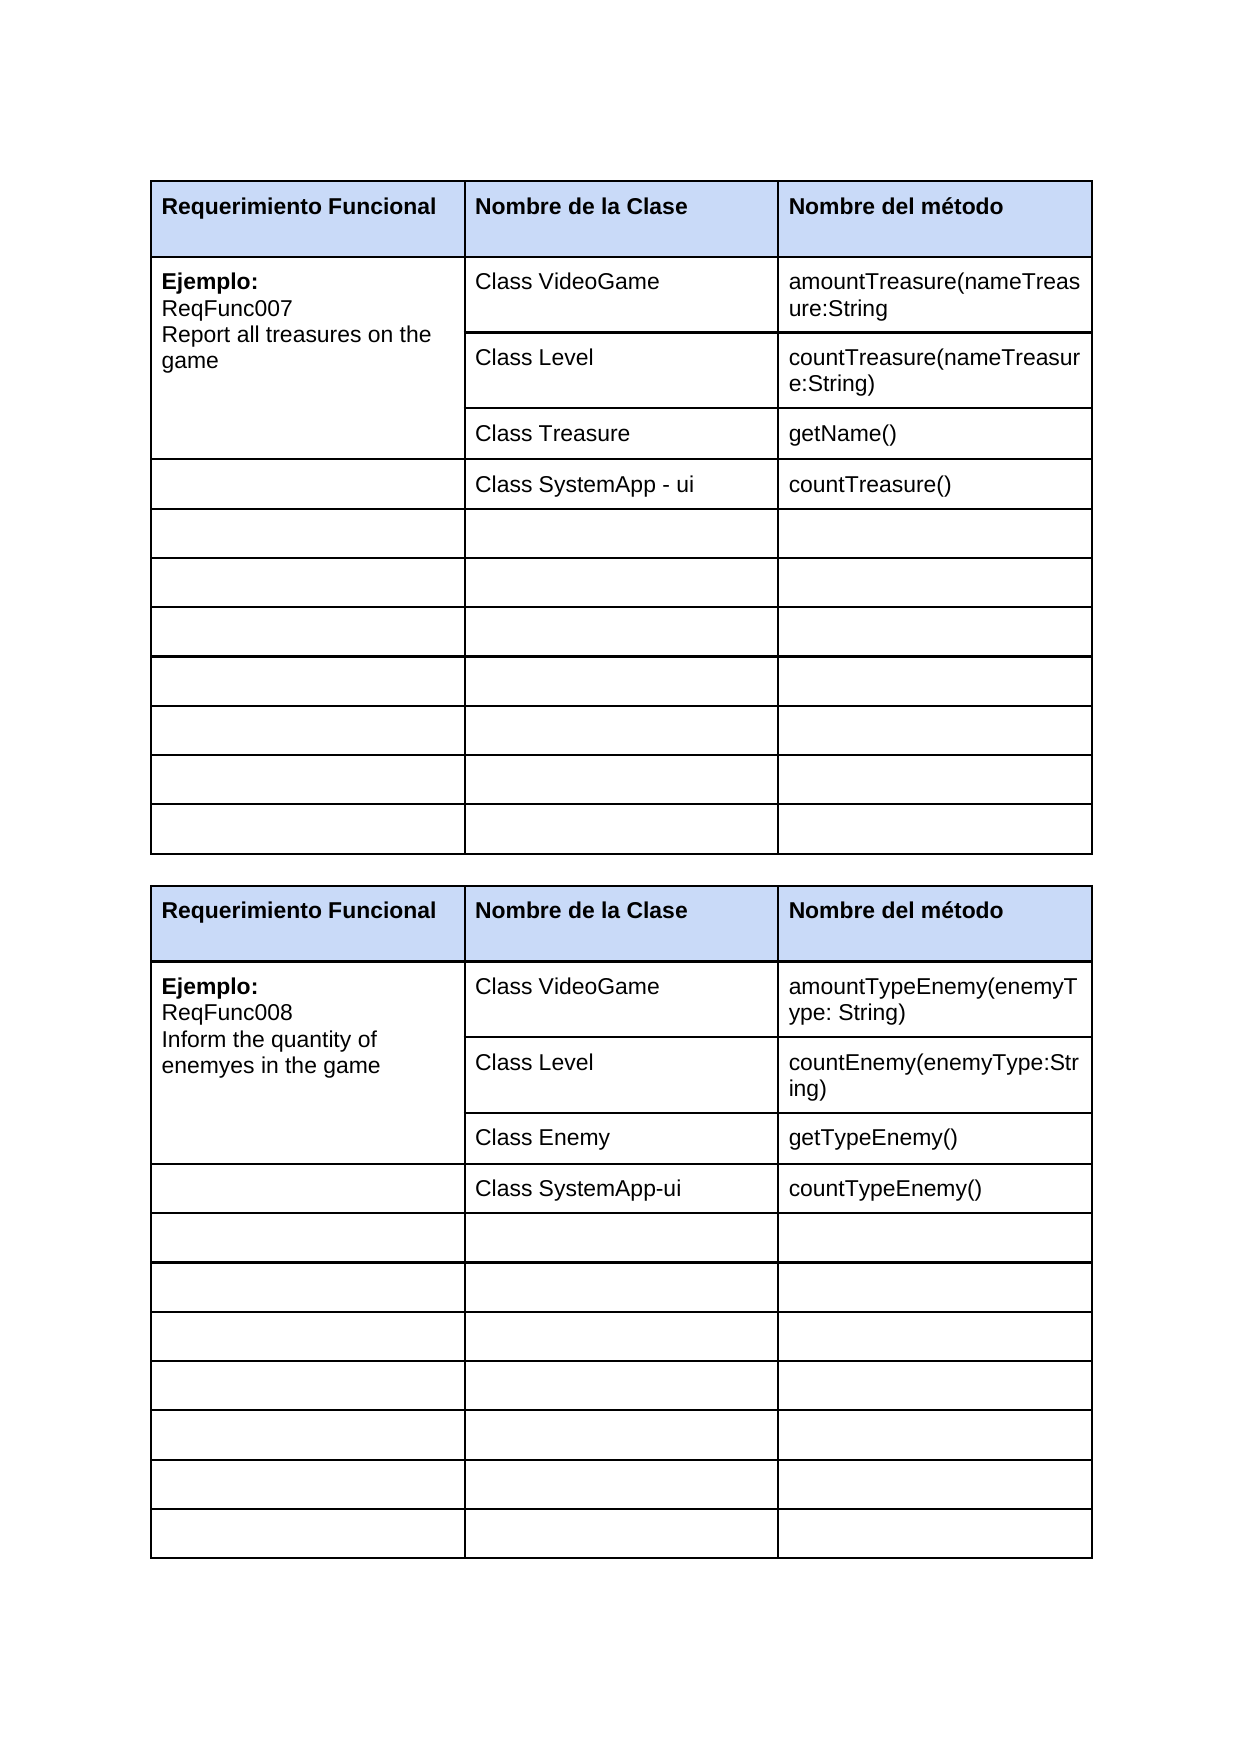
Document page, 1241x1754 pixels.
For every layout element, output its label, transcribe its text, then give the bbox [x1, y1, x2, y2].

table_cell Class SystemApp - ui [466, 460, 777, 508]
table_cell Class Level [466, 1038, 777, 1112]
table_cell [152, 460, 464, 508]
table_cell [466, 608, 777, 655]
table_cell [466, 1510, 777, 1557]
table_cell [779, 658, 1091, 705]
table_cell [152, 1510, 464, 1557]
table_header Requerimiento Funcional [152, 182, 464, 256]
table_cell [466, 1264, 777, 1311]
table_header Nombre del método [779, 887, 1091, 960]
table_cell [152, 559, 464, 606]
table_cell [779, 756, 1091, 803]
table_cell getName() [779, 409, 1091, 458]
table_cell Class VideoGame [466, 963, 777, 1036]
table_cell [466, 559, 777, 606]
table_cell getTypeEnemy() [779, 1114, 1091, 1163]
table_cell [466, 1214, 777, 1261]
table_cell [779, 608, 1091, 655]
table_cell [779, 805, 1091, 852]
table_cell [779, 707, 1091, 754]
table_cell Ejemplo: ReqFunc007 Report all treasures on the game [152, 258, 464, 458]
table_cell [779, 510, 1091, 557]
table_cell countEnemy(enemyType:String) [779, 1038, 1091, 1112]
table_header Nombre del método [779, 182, 1091, 256]
table_cell countTreasure() [779, 460, 1091, 508]
table_cell [152, 707, 464, 754]
table_cell [466, 805, 777, 852]
table_cell [779, 1362, 1091, 1409]
table_cell [152, 510, 464, 557]
table_cell [466, 658, 777, 705]
table_cell [152, 1165, 464, 1212]
table_cell [779, 1214, 1091, 1261]
table_cell [466, 1362, 777, 1409]
table_cell [779, 559, 1091, 606]
table_cell [466, 1411, 777, 1458]
table_cell Class Enemy [466, 1114, 777, 1163]
table_cell [152, 658, 464, 705]
table_cell [466, 510, 777, 557]
table_header Requerimiento Funcional [152, 887, 464, 960]
table_cell [466, 1313, 777, 1360]
table_cell [466, 707, 777, 754]
table_cell amountTreasure(nameTreasure:String [779, 258, 1091, 331]
table_cell [152, 1362, 464, 1409]
table_cell [152, 1264, 464, 1311]
table_cell amountTypeEnemy(enemyType: String) [779, 963, 1091, 1036]
table_cell countTypeEnemy() [779, 1165, 1091, 1212]
table_cell [152, 1411, 464, 1458]
table_header Nombre de la Clase [466, 887, 777, 960]
table_header Nombre de la Clase [466, 182, 777, 256]
table_cell [466, 756, 777, 803]
table_cell [152, 1461, 464, 1508]
table_cell Class Level [466, 334, 777, 407]
table_cell Class VideoGame [466, 258, 777, 331]
table_cell [466, 1461, 777, 1508]
table_cell countTreasure(nameTreasure:String) [779, 334, 1091, 407]
table_cell [152, 756, 464, 803]
table_cell [152, 805, 464, 852]
table_cell Class SystemApp-ui [466, 1165, 777, 1212]
table_cell [779, 1264, 1091, 1311]
table_cell [779, 1461, 1091, 1508]
table_cell [152, 1313, 464, 1360]
table_cell [152, 1214, 464, 1261]
table_cell [779, 1313, 1091, 1360]
table_cell [152, 608, 464, 655]
table_cell [779, 1510, 1091, 1557]
table_cell [779, 1411, 1091, 1458]
table_cell Ejemplo: ReqFunc008 Inform the quantity of enemyes in the game [152, 963, 464, 1163]
table_cell Class Treasure [466, 409, 777, 458]
